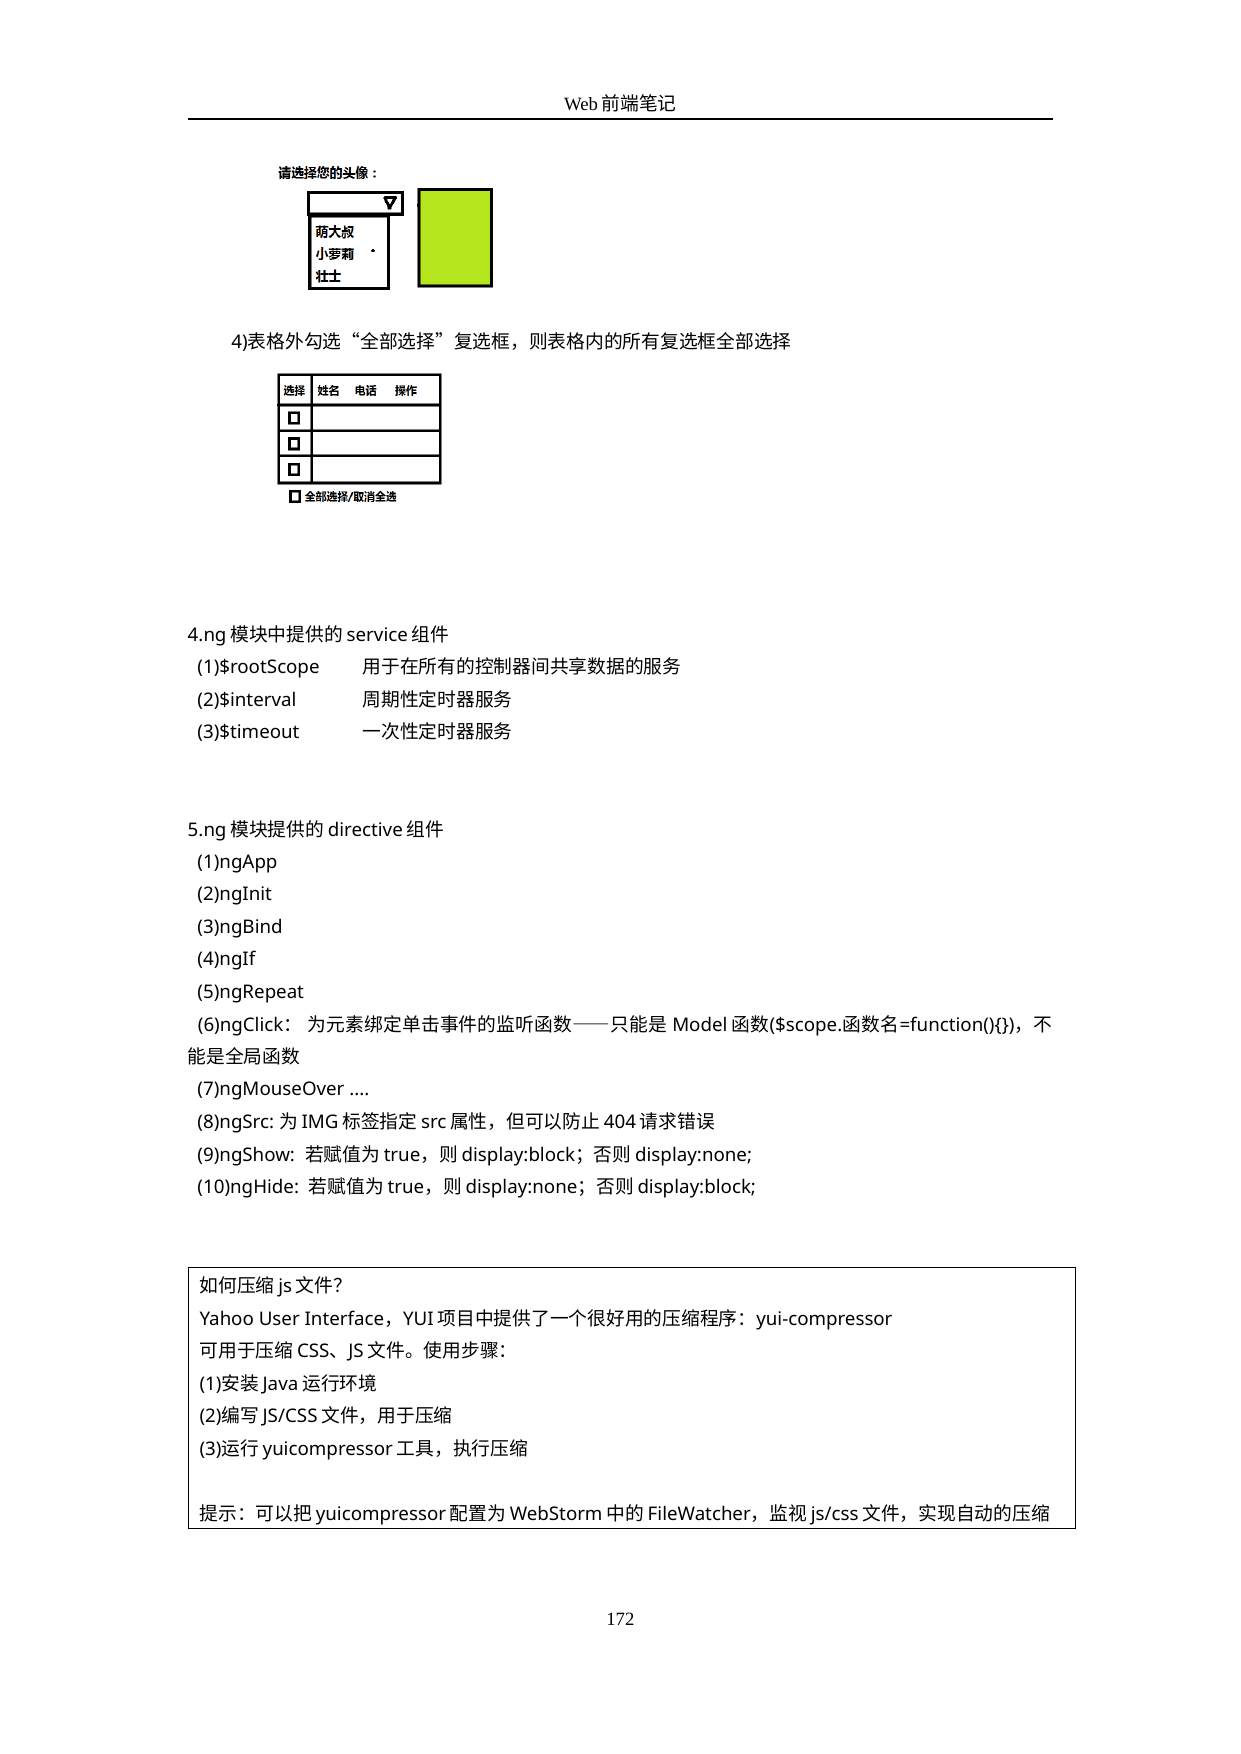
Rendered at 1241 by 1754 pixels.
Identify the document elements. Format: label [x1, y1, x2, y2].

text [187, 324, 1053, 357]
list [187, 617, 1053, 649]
picture [275, 371, 444, 505]
picture [275, 162, 501, 294]
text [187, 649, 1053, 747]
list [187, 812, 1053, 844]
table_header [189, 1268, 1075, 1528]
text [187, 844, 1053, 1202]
